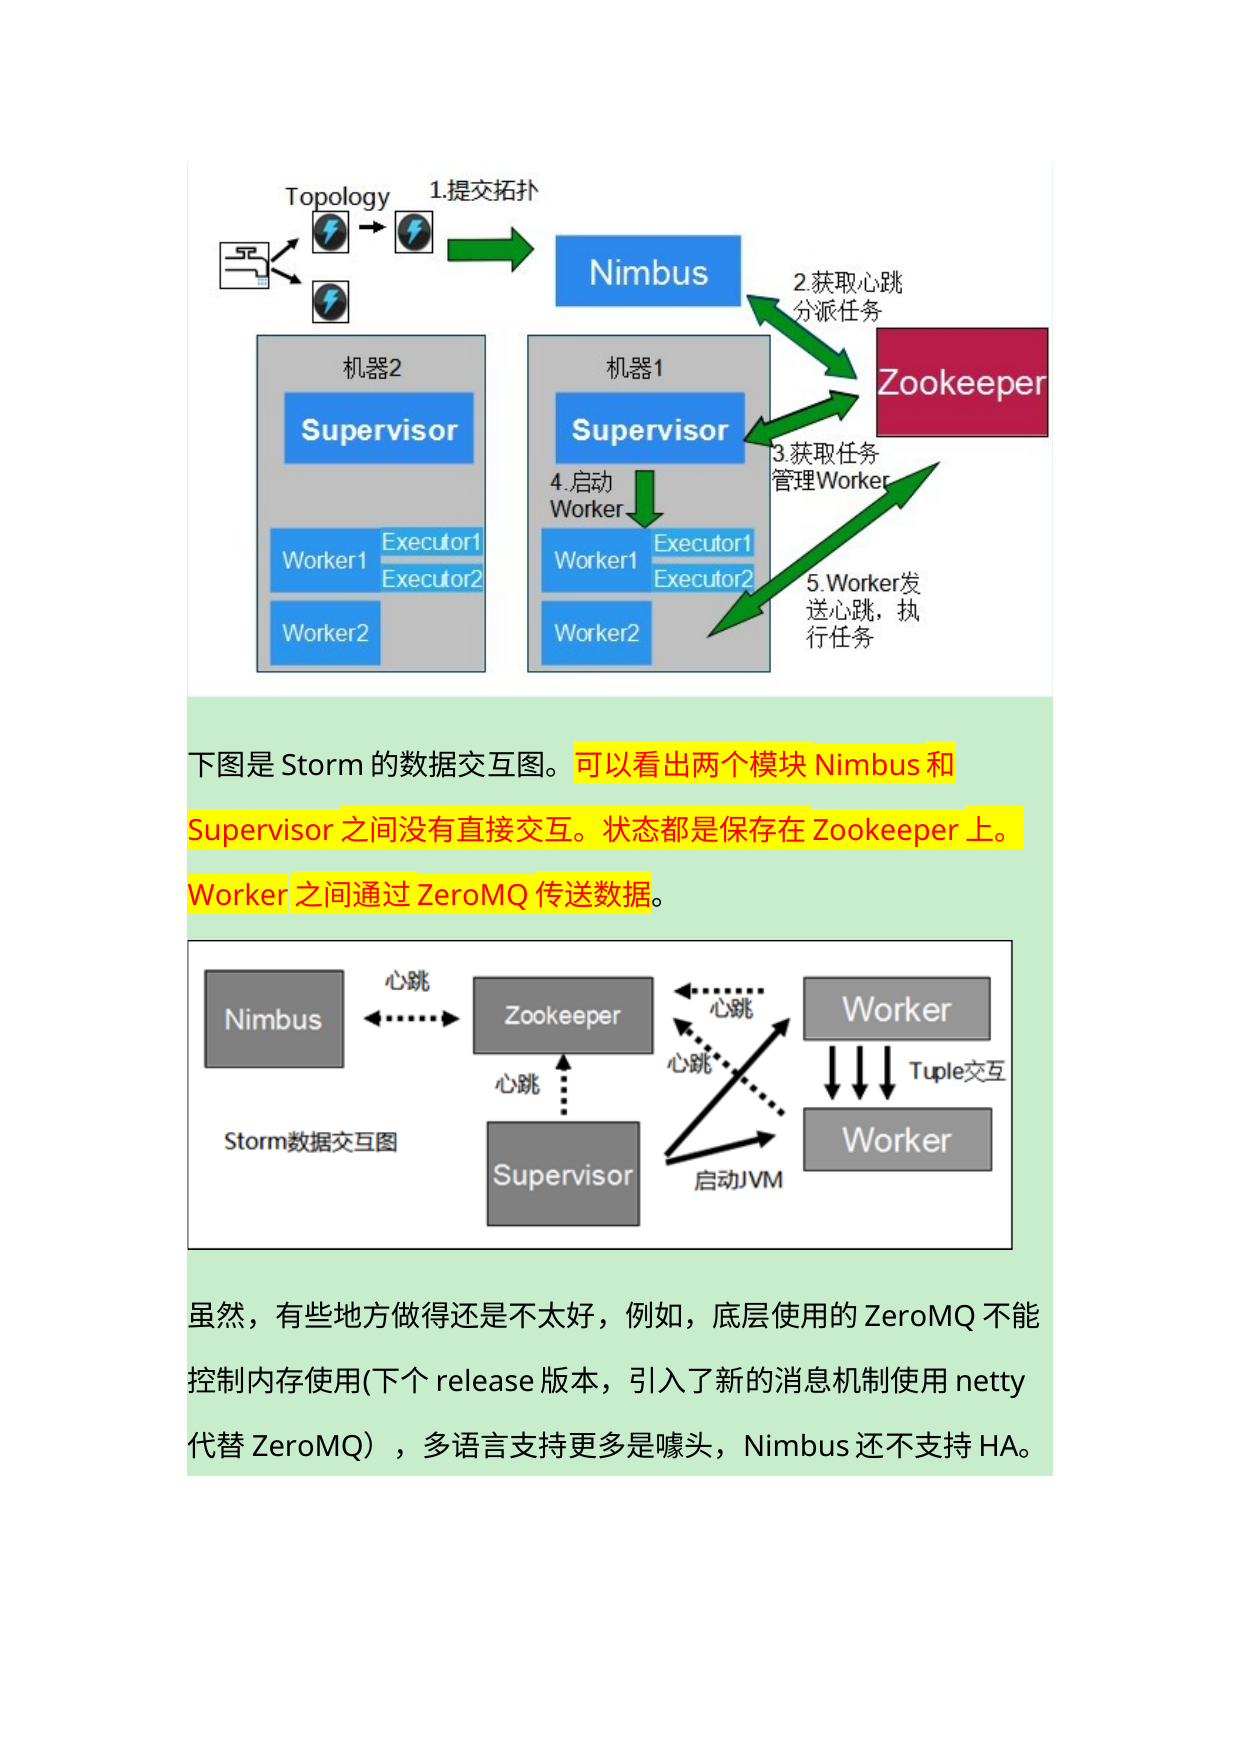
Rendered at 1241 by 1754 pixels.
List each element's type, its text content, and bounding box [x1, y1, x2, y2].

picture [187, 940, 1013, 1250]
text 下图是Storm的数据交互图。可以看出两个模块Nimbus和Supervisor之间没有直接交互。状态都是保存在Zookeeper上。Worker之间通过ZeroMQ传送数据。 [187, 730, 1053, 925]
picture [187, 162, 1053, 697]
